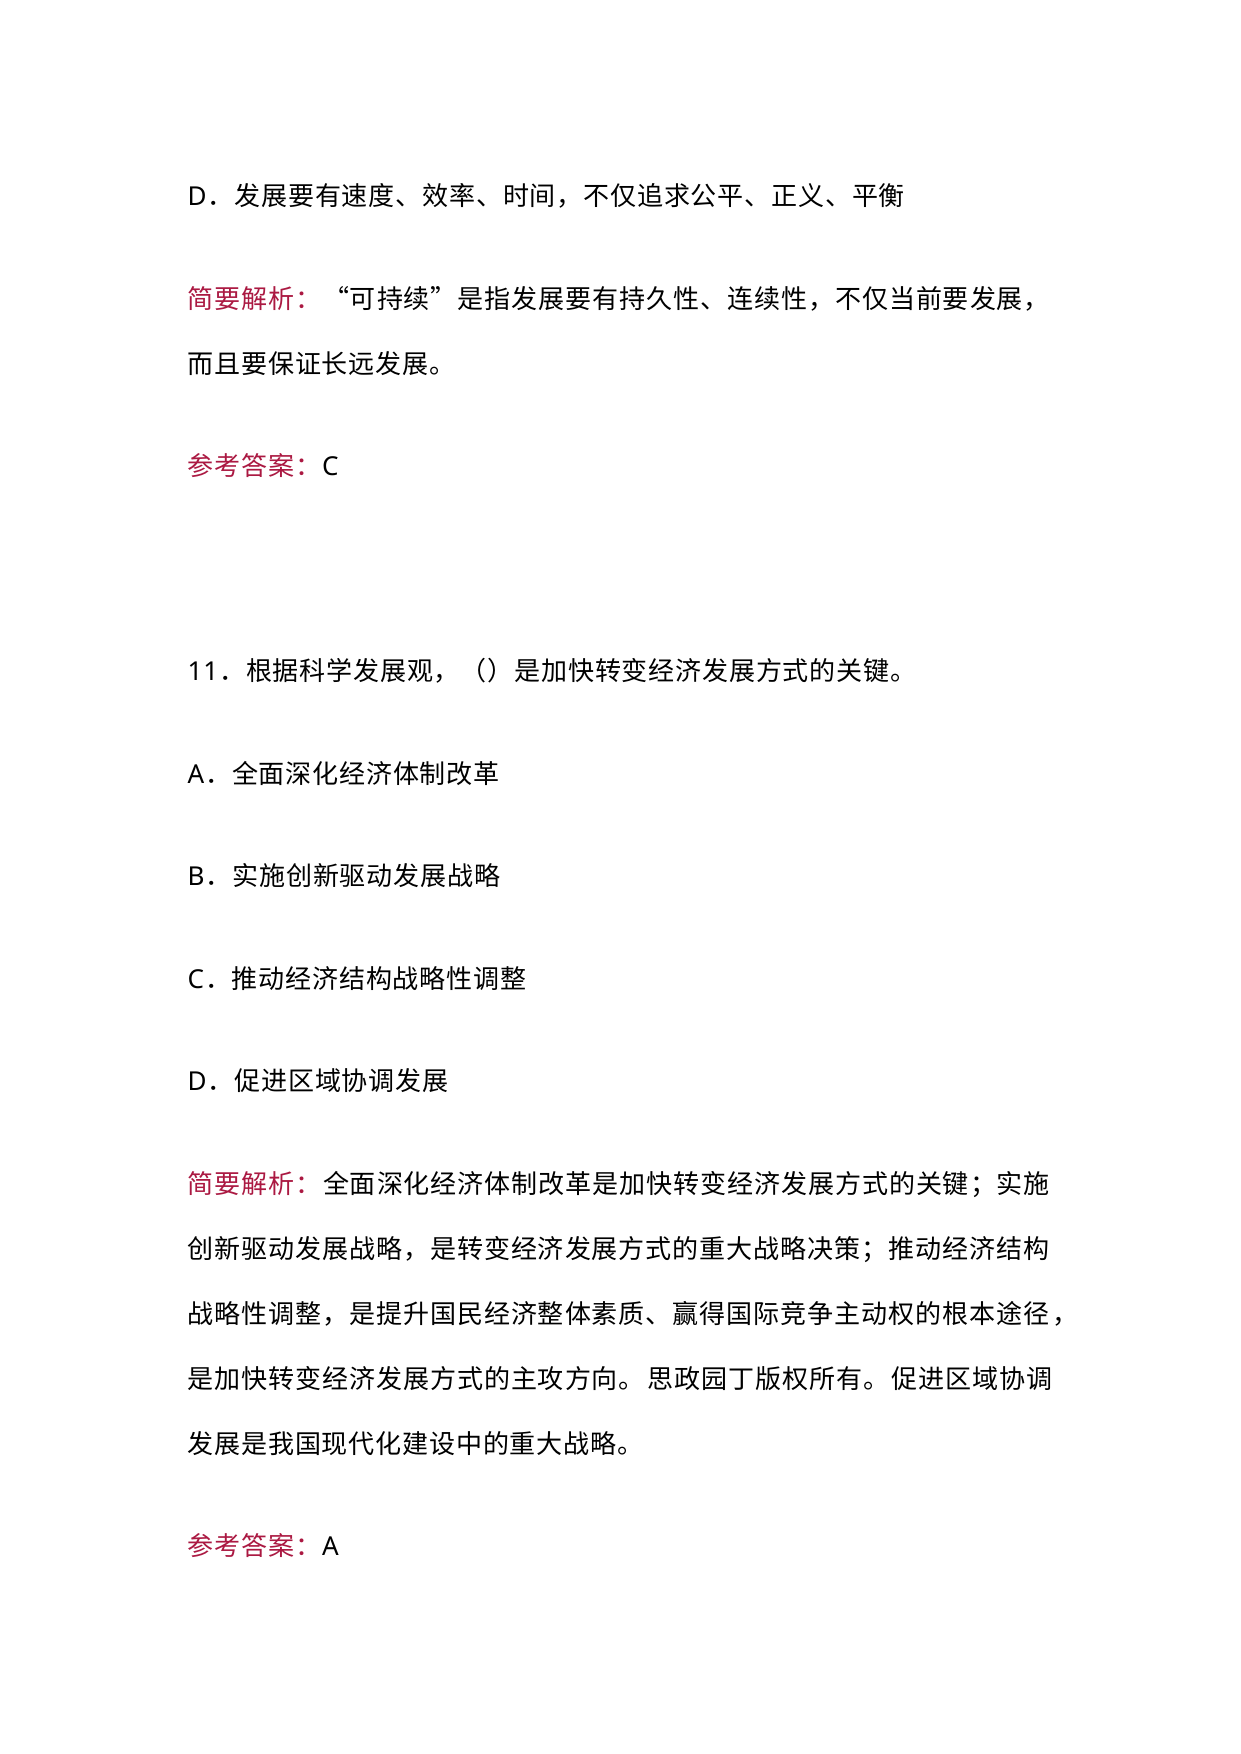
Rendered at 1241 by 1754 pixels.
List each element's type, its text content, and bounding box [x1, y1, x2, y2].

text 简要解析：全面深化经济体制改革是加快转变经济发展方式的关键；实施创新驱动发展战略，是转变经济发展方式的重大战略决策；推动经济结构战略性调整，是提升国民经济整体素质、赢得国际竞争主动权的根本途径，是加快转变经济发展方式的主攻方向。思政园丁版权所有。促进区域协调发展是我国现代化建设中的重大战略。 [187, 1149, 1053, 1474]
text 11．根据科学发展观，（）是加快转变经济发展方式的关键。 [187, 637, 1053, 702]
text B．实施创新驱动发展战略 [187, 842, 1053, 907]
text 参考答案：A [187, 1512, 1053, 1577]
text D．发展要有速度、效率、时间，不仅追求公平、正义、平衡 [187, 162, 1053, 227]
text 简要解析：“可持续”是指发展要有持久性、连续性，不仅当前要发展，而且要保证长远发展。 [187, 264, 1053, 394]
text A．全面深化经济体制改革 [187, 739, 1053, 804]
text C．推动经济结构战略性调整 [187, 944, 1053, 1009]
text 参考答案：C [187, 432, 1053, 497]
text D．促进区域协调发展 [187, 1047, 1053, 1112]
